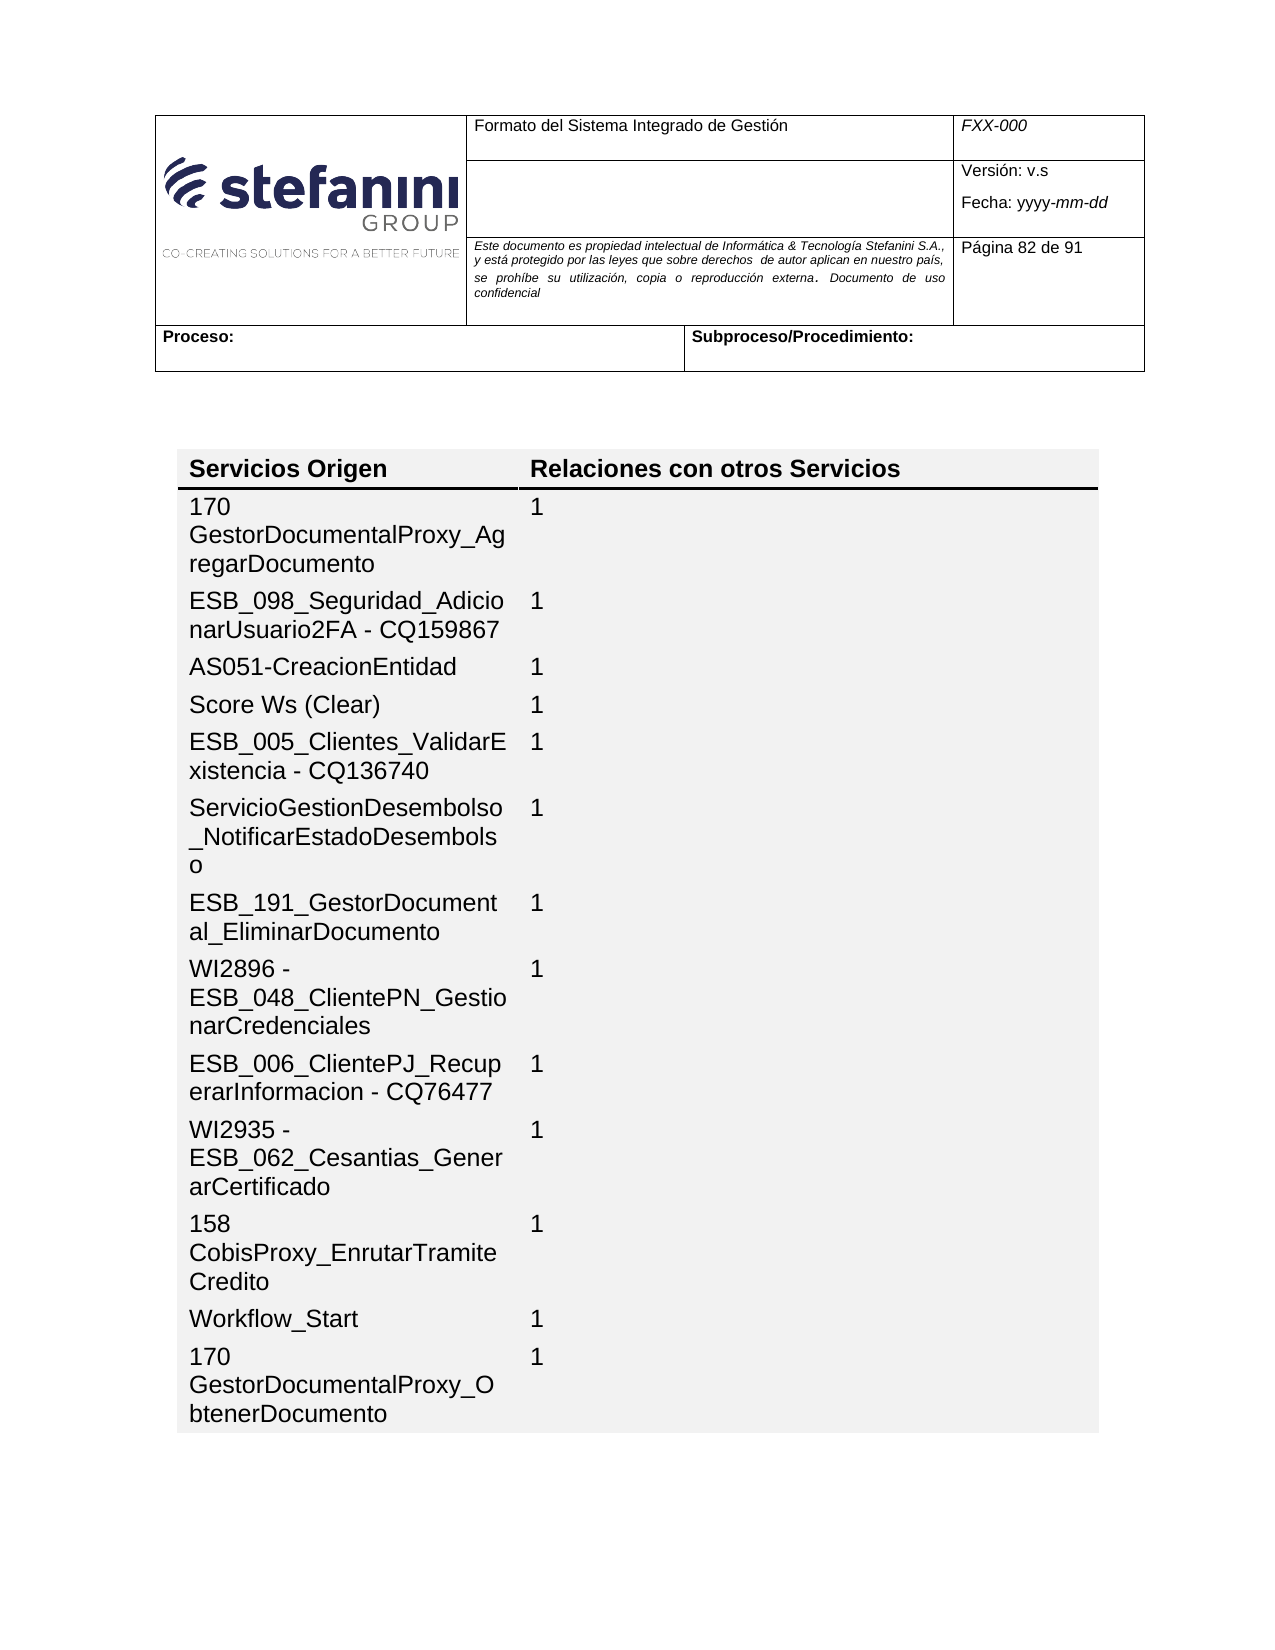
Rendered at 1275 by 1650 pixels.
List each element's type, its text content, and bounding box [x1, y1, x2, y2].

table_cell ESB_098_Seguridad_AdicionarUsuario2FA - CQ159867 [178, 583, 518, 647]
table_cell ESB_006_ClientePJ_RecuperarInformacion - CQ76477 [178, 1045, 518, 1110]
table_cell 158 CobisProxy_EnrutarTramiteCredito [178, 1206, 518, 1299]
table_cell ESB_191_GestorDocumental_EliminarDocumento [178, 884, 518, 949]
table_cell 1 [519, 1338, 1098, 1431]
table_cell 1 [519, 1111, 1098, 1204]
table_cell WI2896 - ESB_048_ClientePN_GestionarCredenciales [178, 950, 518, 1044]
table_cell 1 [519, 1045, 1098, 1110]
table_cell ServicioGestionDesembolso_NotificarEstadoDesembolso [178, 789, 518, 883]
table_cell Workflow_Start [178, 1300, 518, 1337]
table_cell 1 [519, 950, 1098, 1044]
table_cell 1 [519, 723, 1098, 788]
table_header Servicios Origen [178, 450, 518, 487]
table_cell Score Ws (Clear) [178, 686, 518, 722]
table_cell 1 [519, 1206, 1098, 1299]
table_cell 1 [519, 583, 1098, 647]
table_cell 170 GestorDocumentalProxy_ObtenerDocumento [178, 1338, 518, 1431]
table_cell 1 [519, 649, 1098, 685]
picture [162, 157, 460, 261]
table_cell 1 [519, 789, 1098, 883]
table_cell 1 [519, 884, 1098, 949]
table_cell 1 [519, 490, 1098, 581]
table_cell AS051-CreacionEntidad [178, 649, 518, 685]
table_cell 170 GestorDocumentalProxy_AgregarDocumento [178, 490, 518, 581]
table_cell 1 [519, 686, 1098, 722]
table_cell 1 [519, 1300, 1098, 1337]
table_cell WI2935 - ESB_062_Cesantias_GenerarCertificado [178, 1111, 518, 1204]
table_header Relaciones con otros Servicios [519, 450, 1098, 487]
table_cell ESB_005_Clientes_ValidarExistencia - CQ136740 [178, 723, 518, 788]
